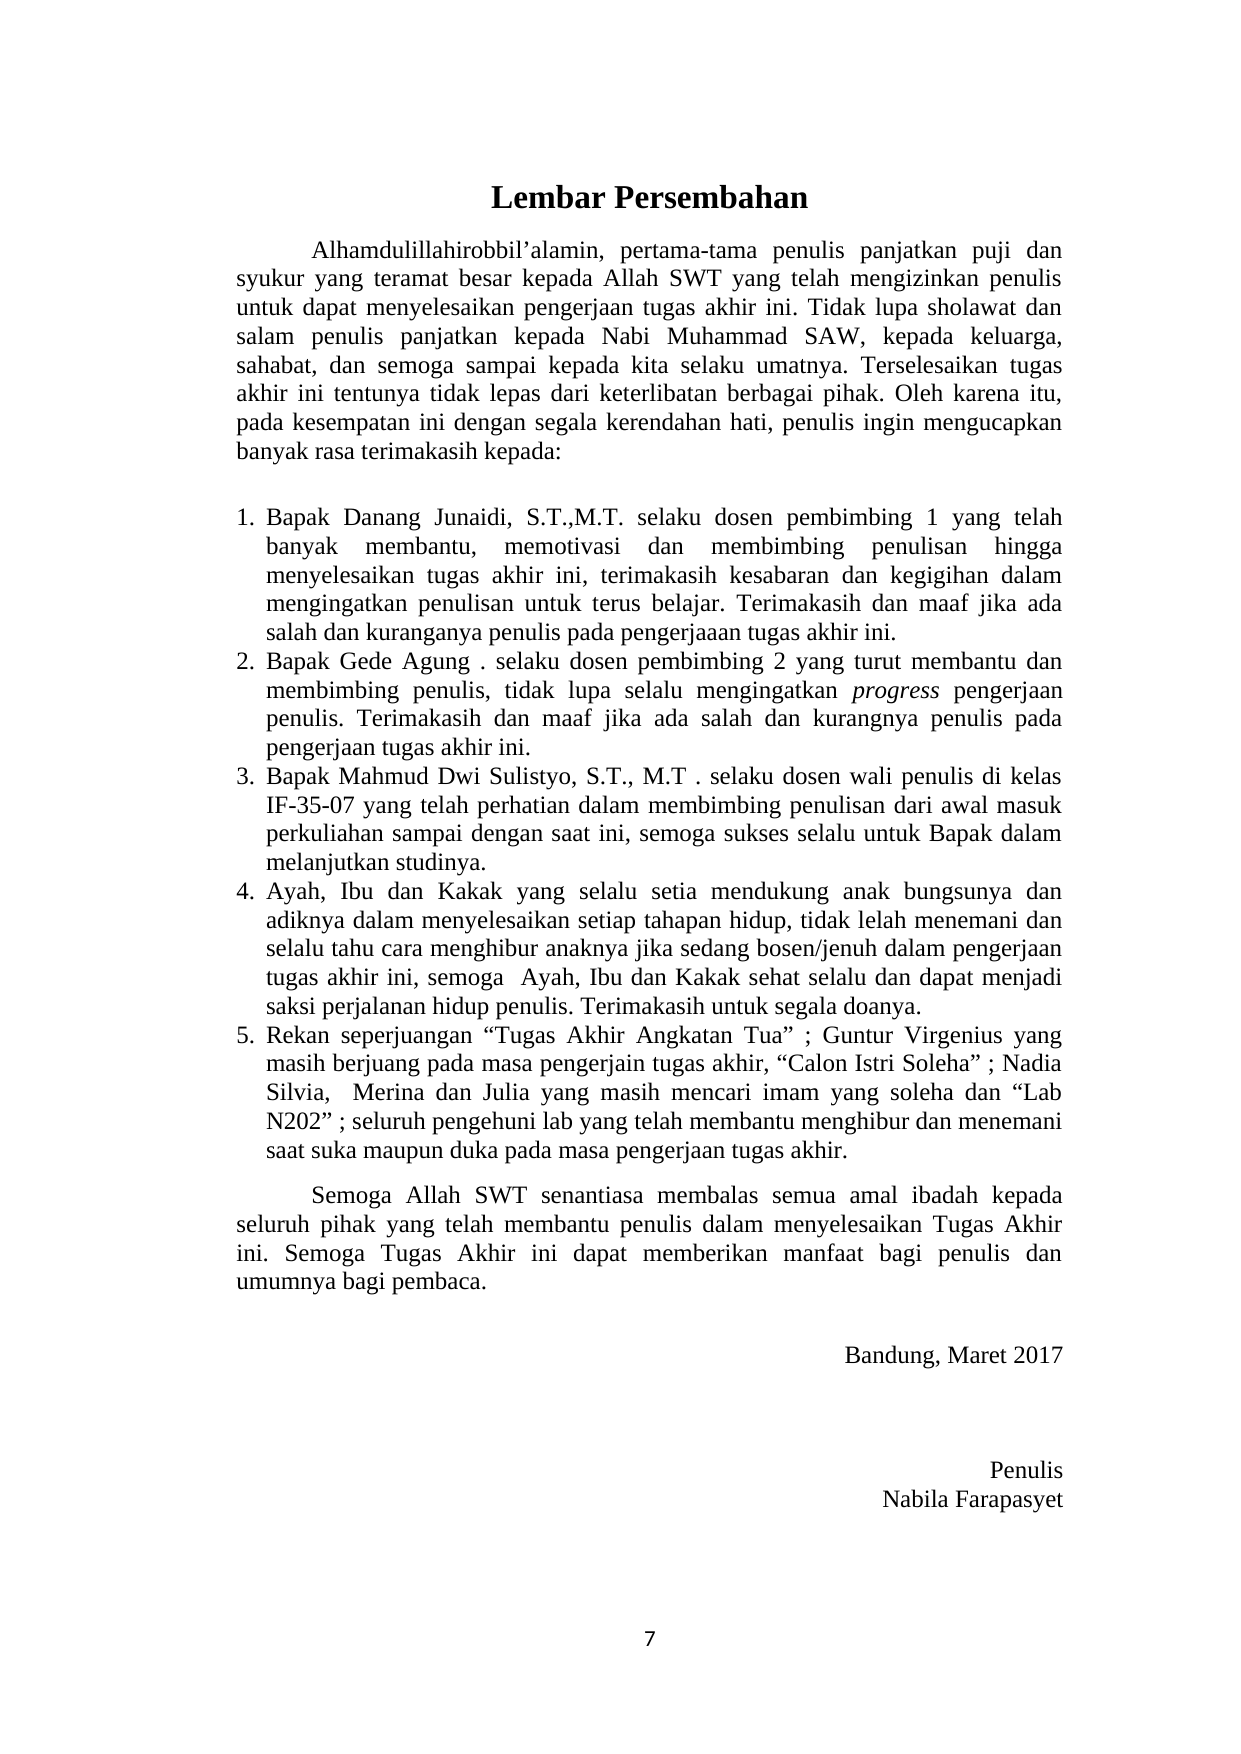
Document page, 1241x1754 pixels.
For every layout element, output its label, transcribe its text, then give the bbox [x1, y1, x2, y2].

list Bapak Gede Agung . selaku dosen pembimbing 2 yang turut membantu dan membimbing penulis, tidak lupa selalu mengingatkan progress pengerjaan penulis. Terimakasih dan maaf jika ada salah dan kurangnya penulis pada pengerjaan tugas akhir ini. [236, 646, 1063, 761]
subtitle Lembar Persembahan [236, 177, 1063, 216]
list Bapak Danang Junaidi, S.T.,M.T. selaku dosen pembimbing 1 yang telah banyak membantu, memotivasi dan membimbing penulisan hingga menyelesaikan tugas akhir ini, terimakasih kesabaran dan kegigihan dalam mengingatkan penulisan untuk terus belajar. Terimakasih dan maaf jika ada salah dan kuranganya penulis pada pengerjaaan tugas akhir ini. [236, 502, 1063, 646]
text Penulis [236, 1456, 1063, 1484]
text Nabila Farapasyet [236, 1484, 1063, 1513]
text Alhamdulillahirobbil’alamin, pertama-tama penulis panjatkan puji dan syukur yang teramat besar kepada Allah SWT yang telah mengizinkan penulis untuk dapat menyelesaikan pengerjaan tugas akhir ini. Tidak lupa sholawat dan salam penulis panjatkan kepada Nabi Muhammad SAW, kepada keluarga, sahabat, dan semoga sampai kepada kita selaku umatnya. Terselesaikan tugas akhir ini tentunya tidak lepas dari keterlibatan berbagai pihak. Oleh karena itu, pada kesempatan ini dengan segala kerendahan hati, penulis ingin mengucapkan banyak rasa terimakasih kepada: [236, 235, 1063, 465]
text Semoga Allah SWT senantiasa membalas semua amal ibadah kepada seluruh pihak yang telah membantu penulis dalam menyelesaikan Tugas Akhir ini. Semoga Tugas Akhir ini dapat memberikan manfaat bagi penulis dan umumnya bagi pembaca. [236, 1180, 1063, 1295]
list Ayah, Ibu dan Kakak yang selalu setia mendukung anak bungsunya dan adiknya dalam menyelesaikan setiap tahapan hidup, tidak lelah menemani dan selalu tahu cara menghibur anaknya jika sedang bosen/jenuh dalam pengerjaan tugas akhir ini, semoga Ayah, Ibu dan Kakak sehat selalu dan dapat menjadi saksi perjalanan hidup penulis. Terimakasih untuk segala doanya. [236, 876, 1063, 1020]
text Bandung, Maret 2017 [236, 1341, 1063, 1369]
list Bapak Mahmud Dwi Sulistyo, S.T., M.T . selaku dosen wali penulis di kelas IF-35-07 yang telah perhatian dalam membimbing penulisan dari awal masuk perkuliahan sampai dengan saat ini, semoga sukses selalu untuk Bapak dalam melanjutkan studinya. [236, 761, 1063, 876]
list Rekan seperjuangan “Tugas Akhir Angkatan Tua” ; Guntur Virgenius yang masih berjuang pada masa pengerjain tugas akhir, “Calon Istri Soleha” ; Nadia Silvia, Merina dan Julia yang masih mencari imam yang soleha dan “Lab N202” ; seluruh pengehuni lab yang telah membantu menghibur dan menemani saat suka maupun duka pada masa pengerjaan tugas akhir. [236, 1020, 1063, 1163]
